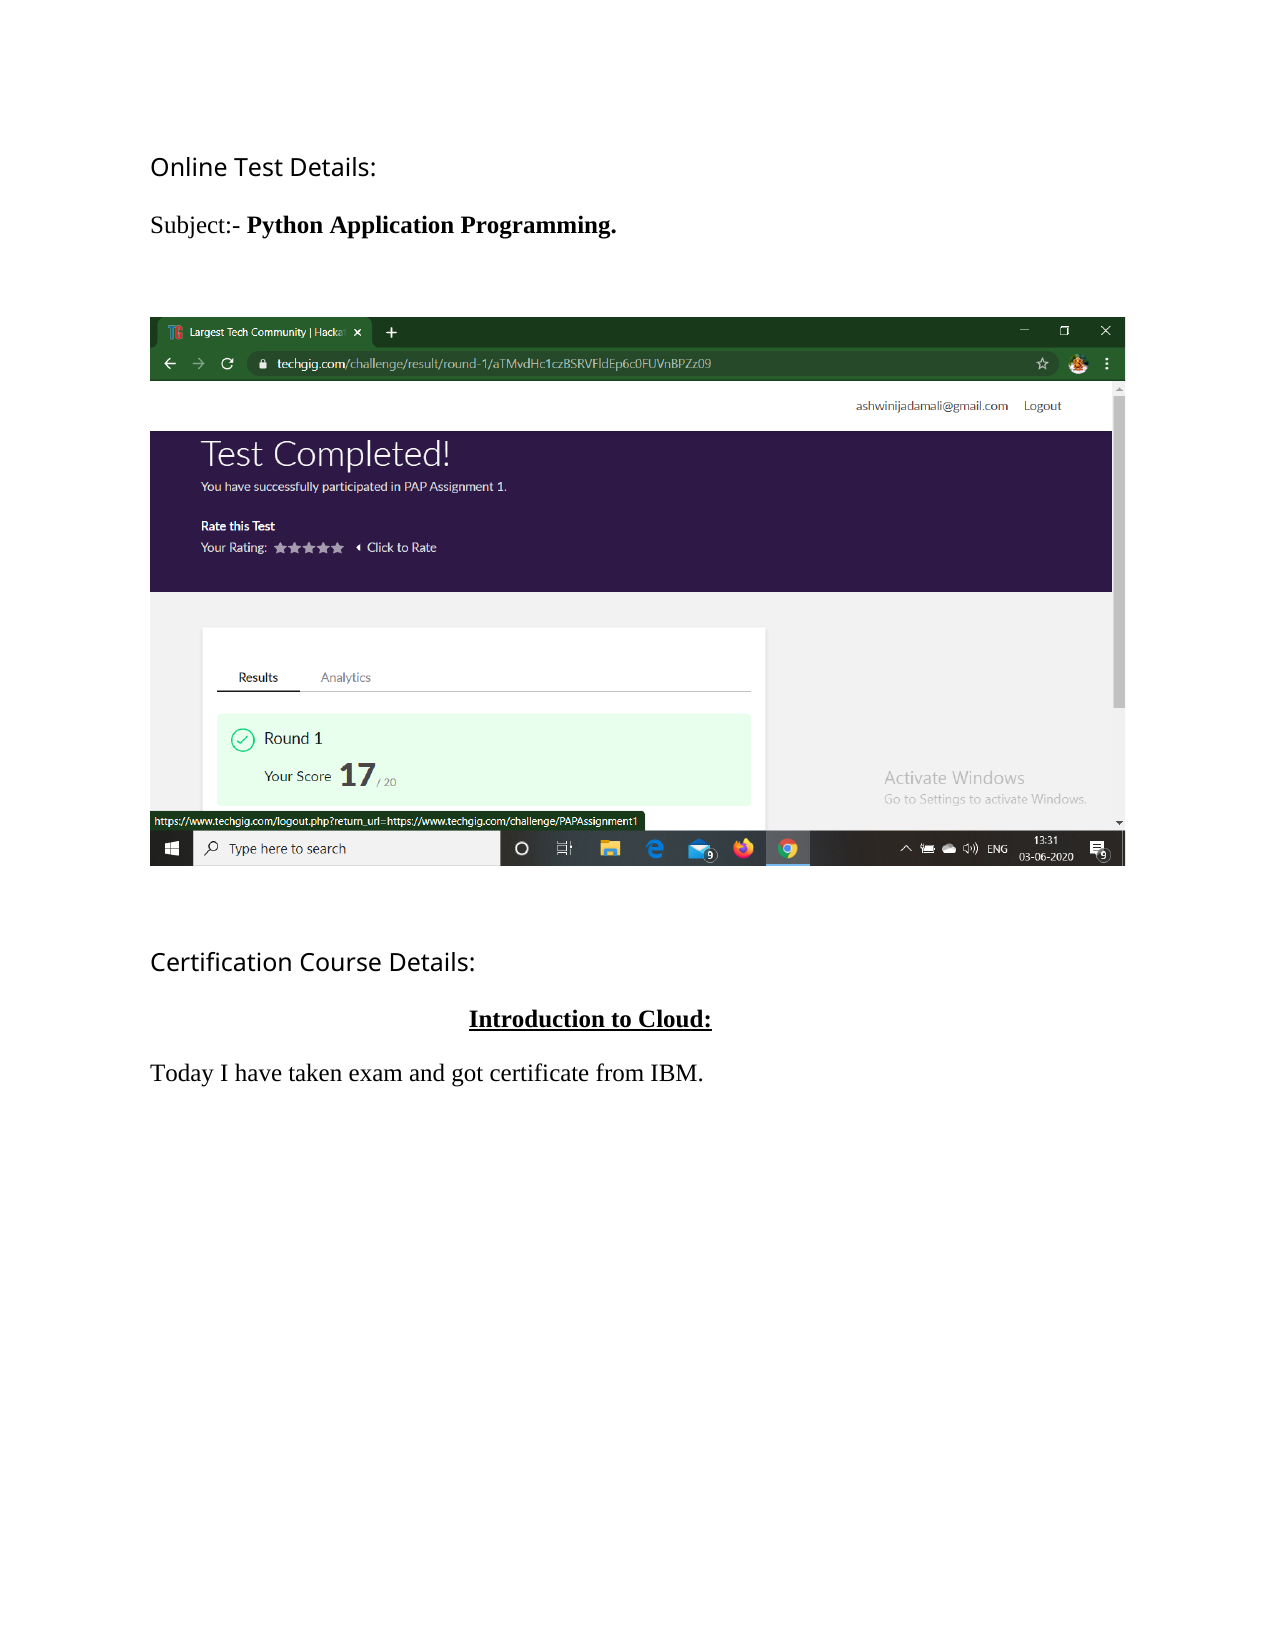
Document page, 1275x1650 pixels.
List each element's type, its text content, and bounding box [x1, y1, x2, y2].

text Today I have taken exam and got certificate from IBM. [150, 1058, 1125, 1087]
text Subject:- Python Application Programming. [150, 210, 1125, 239]
text Certification Course Details: [150, 944, 1125, 979]
text Online Test Details: [150, 150, 1125, 184]
text Introduction to Cloud: [150, 1004, 1125, 1033]
picture [150, 317, 1125, 866]
